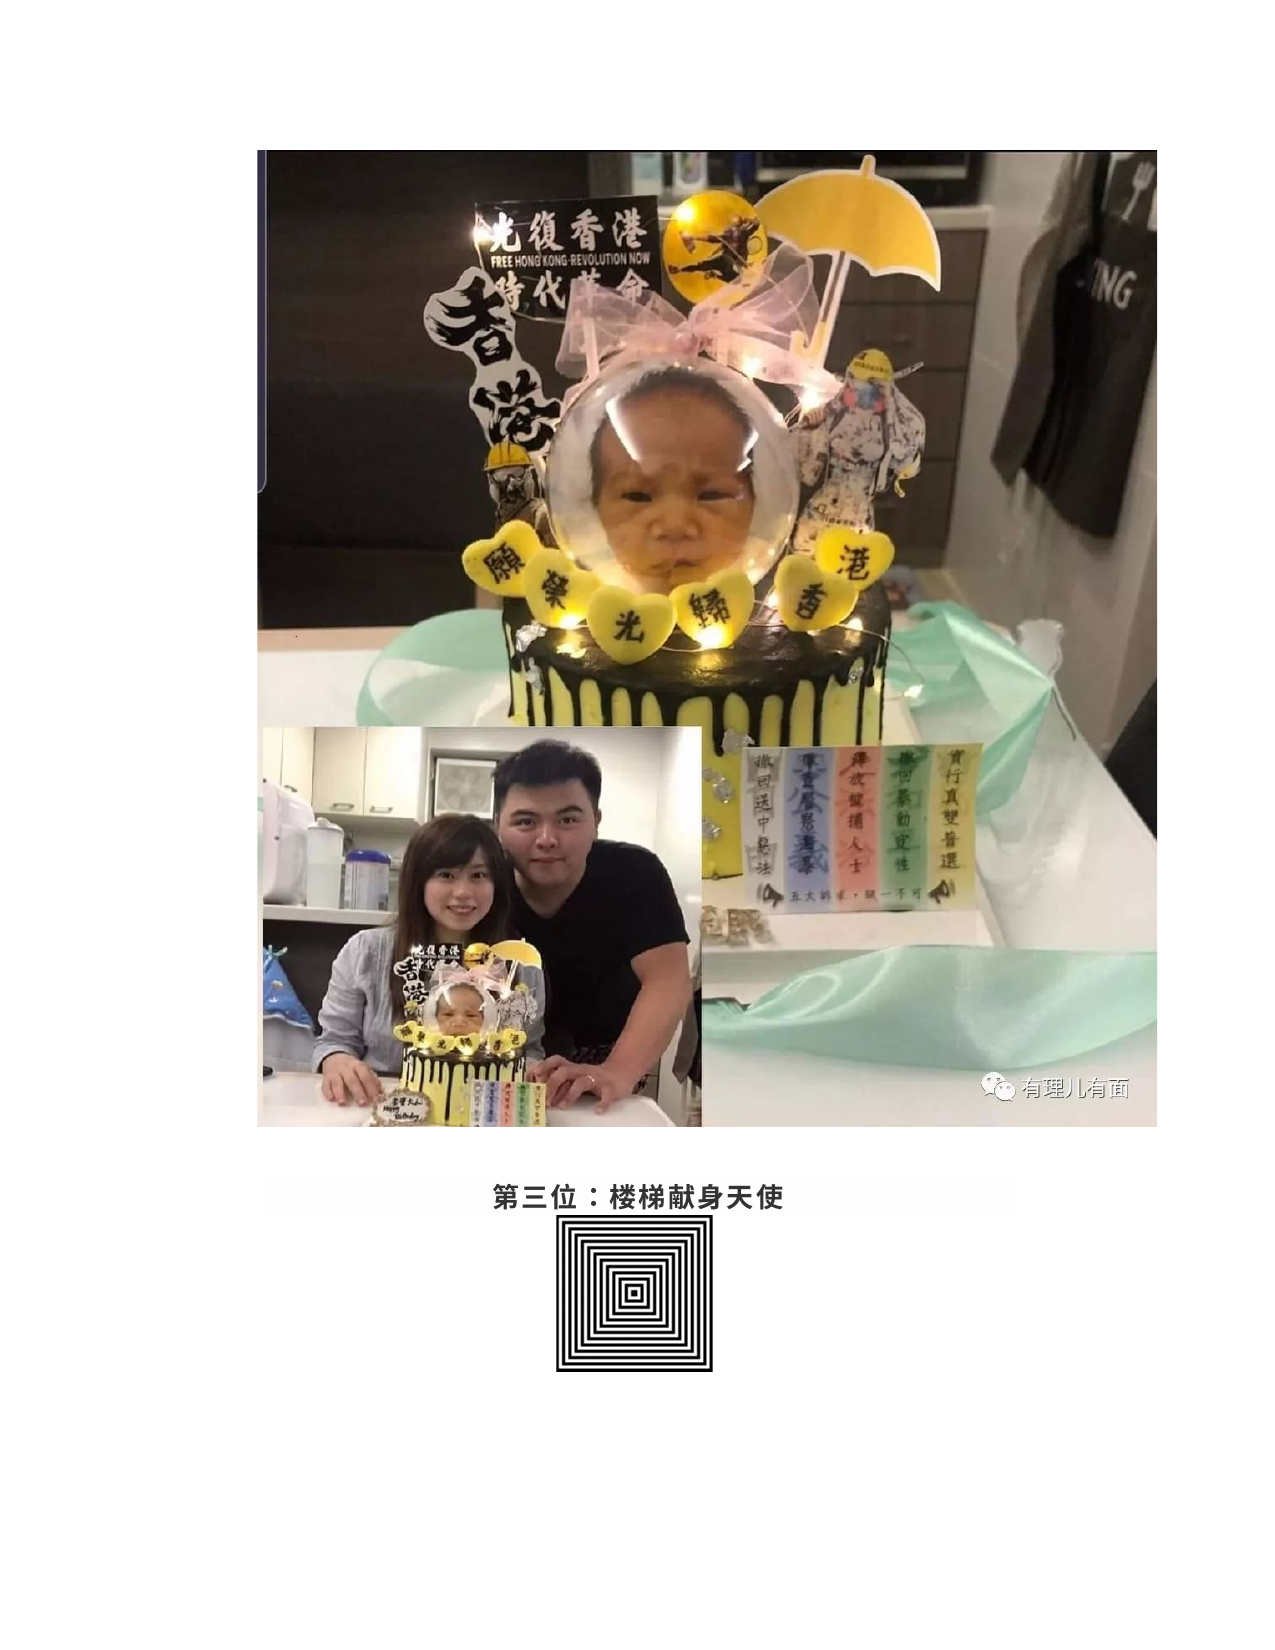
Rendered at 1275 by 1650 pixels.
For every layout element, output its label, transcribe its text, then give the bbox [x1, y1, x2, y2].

picture [257, 150, 1158, 1127]
text 第三位：楼梯献身天使 [262, 1173, 1013, 1216]
picture [556, 1215, 713, 1372]
